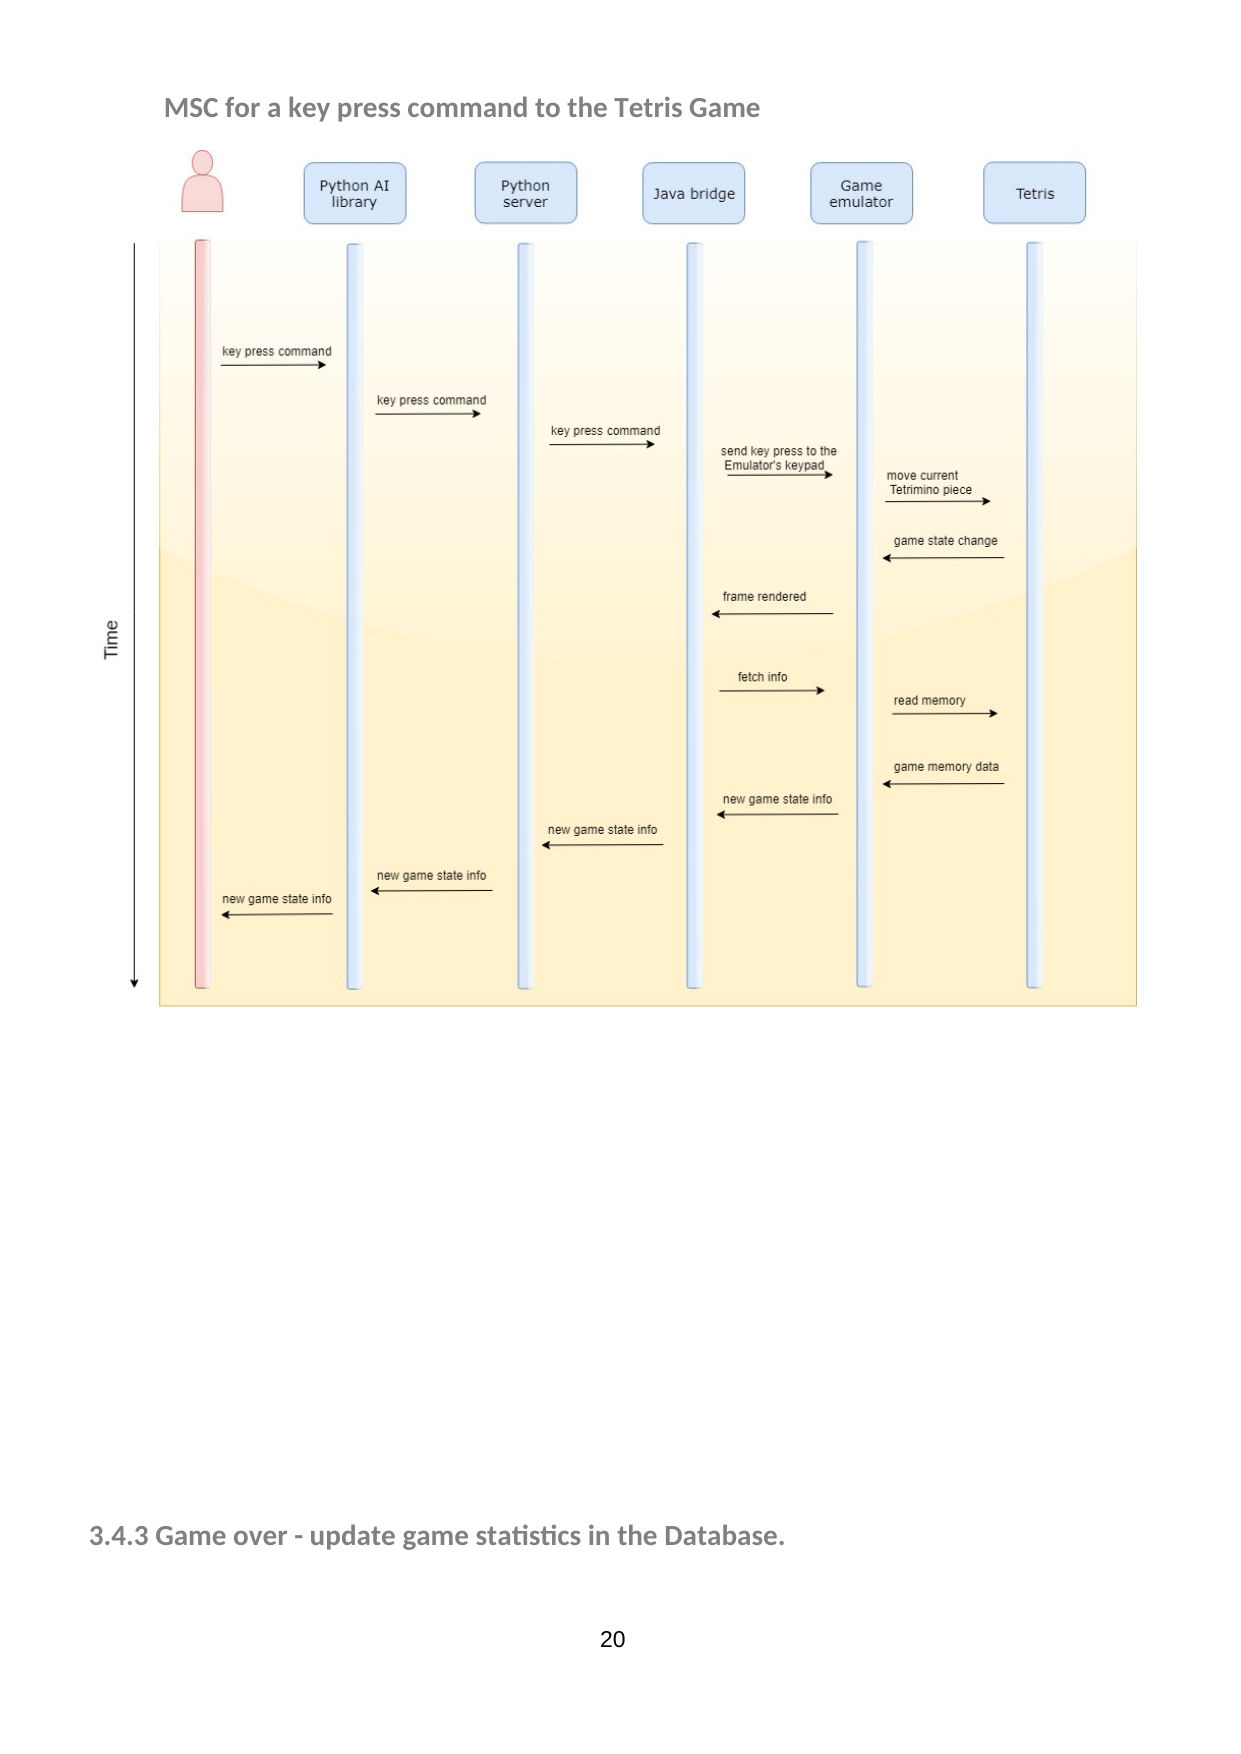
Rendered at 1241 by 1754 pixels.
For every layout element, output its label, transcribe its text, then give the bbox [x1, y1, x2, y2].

text MSC for a key press command to the Tetris Game [164, 89, 1137, 124]
picture [88, 150, 1137, 1007]
text 3.4.3 Game over - update game statistics in the Database. [89, 1517, 1137, 1552]
